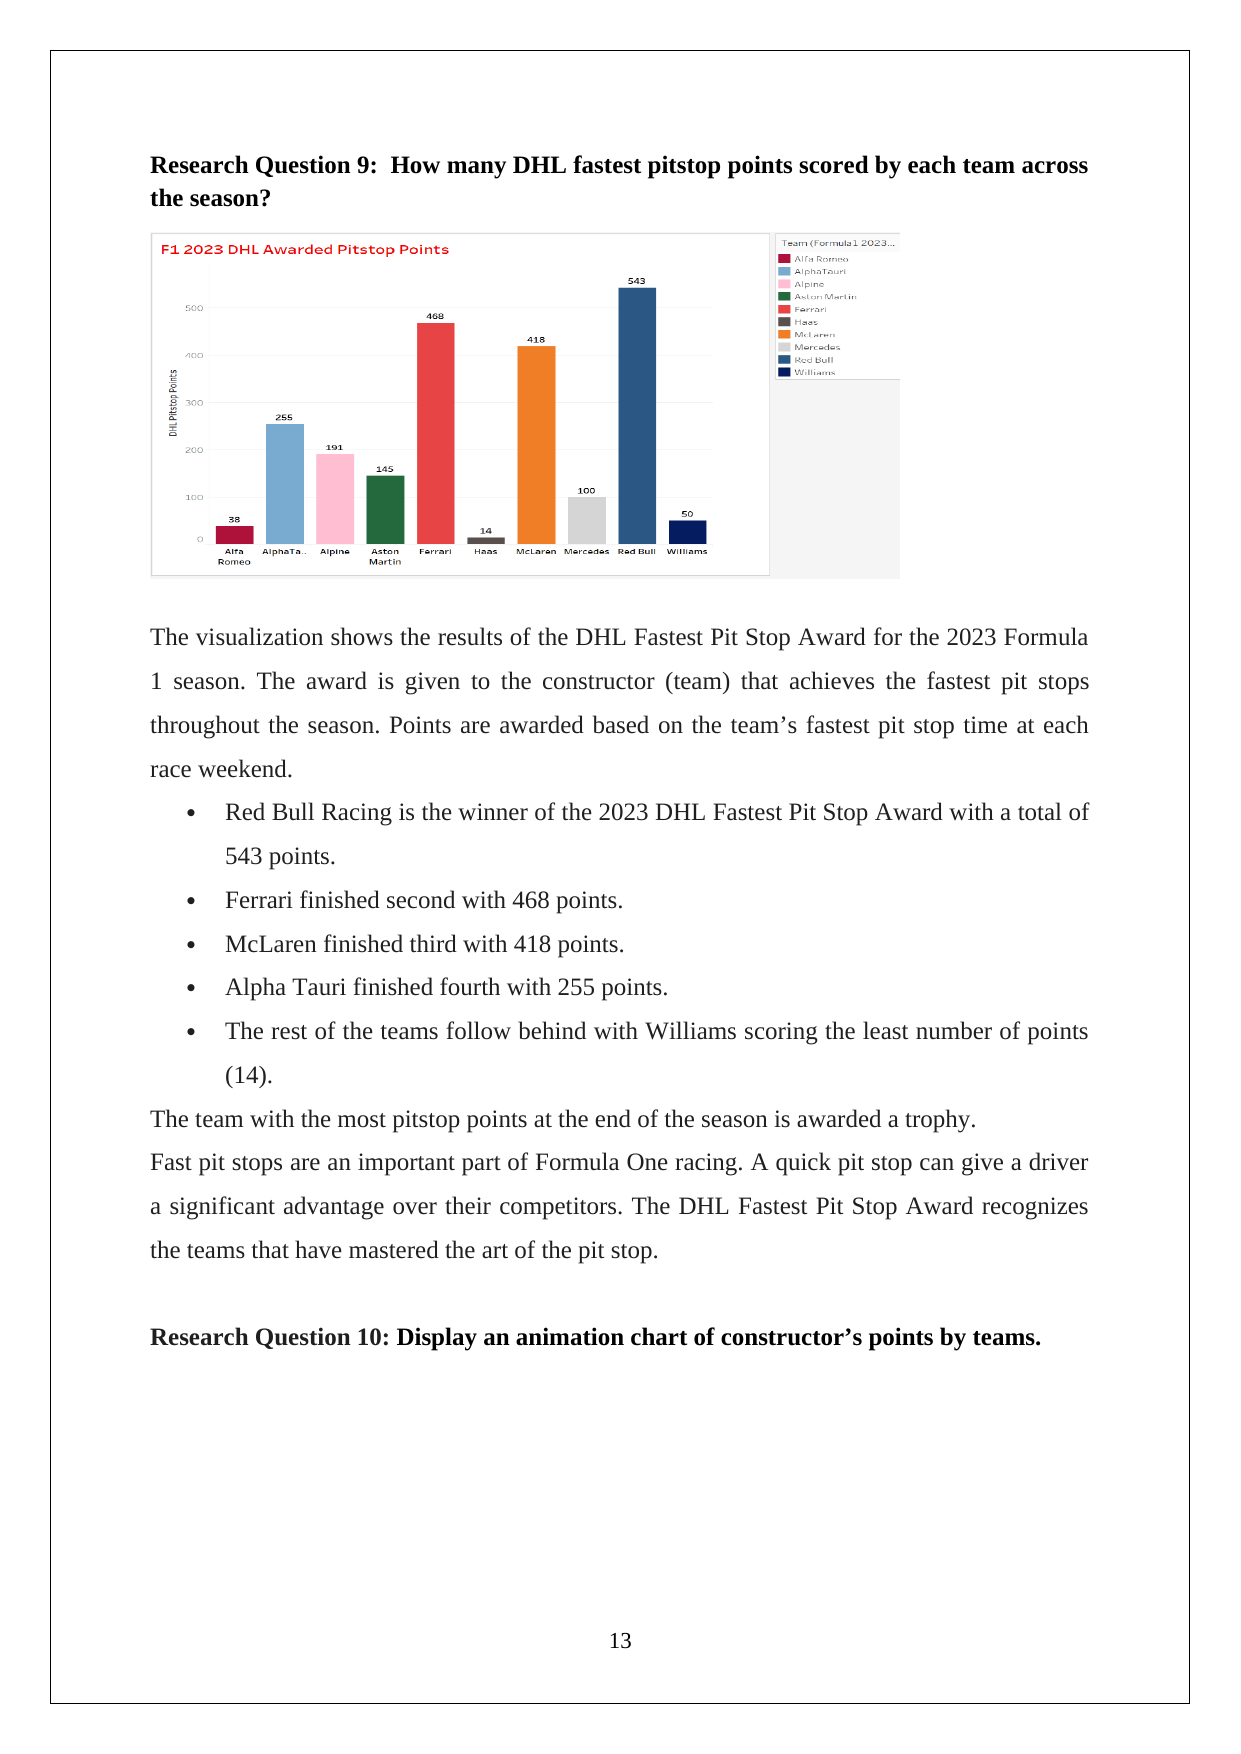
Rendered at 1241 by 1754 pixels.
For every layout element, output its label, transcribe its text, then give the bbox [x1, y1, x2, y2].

text The visualization shows the results of the DHL Fastest Pit Stop Award for the 2023 Formula 1 season. The award is given to the constructor (team) that achieves the fastest pit stops throughout the season. Points are awarded based on the team’s fastest pit stop time at each race weekend. [150, 607, 1090, 782]
list Red Bull Racing is the winner of the 2023 DHL Fastest Pit Stop Award with a total of 543 points. [187, 782, 1090, 870]
text Research Question 9: How many DHL fastest pitstop points scored by each team across the season? [150, 150, 1090, 212]
text The team with the most pitstop points at the end of the season is awarded a trophy. [150, 1089, 1090, 1132]
list Ferrari finished second with 468 points. [187, 870, 1090, 914]
text Research Question 10: Display an animation chart of constructor’s points by teams. [150, 1307, 1090, 1351]
list McLaren finished third with 418 points. [187, 914, 1090, 957]
list Alpha Tauri finished fourth with 255 points. [187, 957, 1090, 1001]
picture [150, 232, 901, 579]
list The rest of the teams follow behind with Williams scoring the least number of points (14). [187, 1001, 1090, 1089]
text Fast pit stops are an important part of Formula One racing. A quick pit stop can give a driver a significant advantage over their competitors. The DHL Fastest Pit Stop Award recognizes the teams that have mastered the art of the pit stop. [150, 1132, 1090, 1264]
